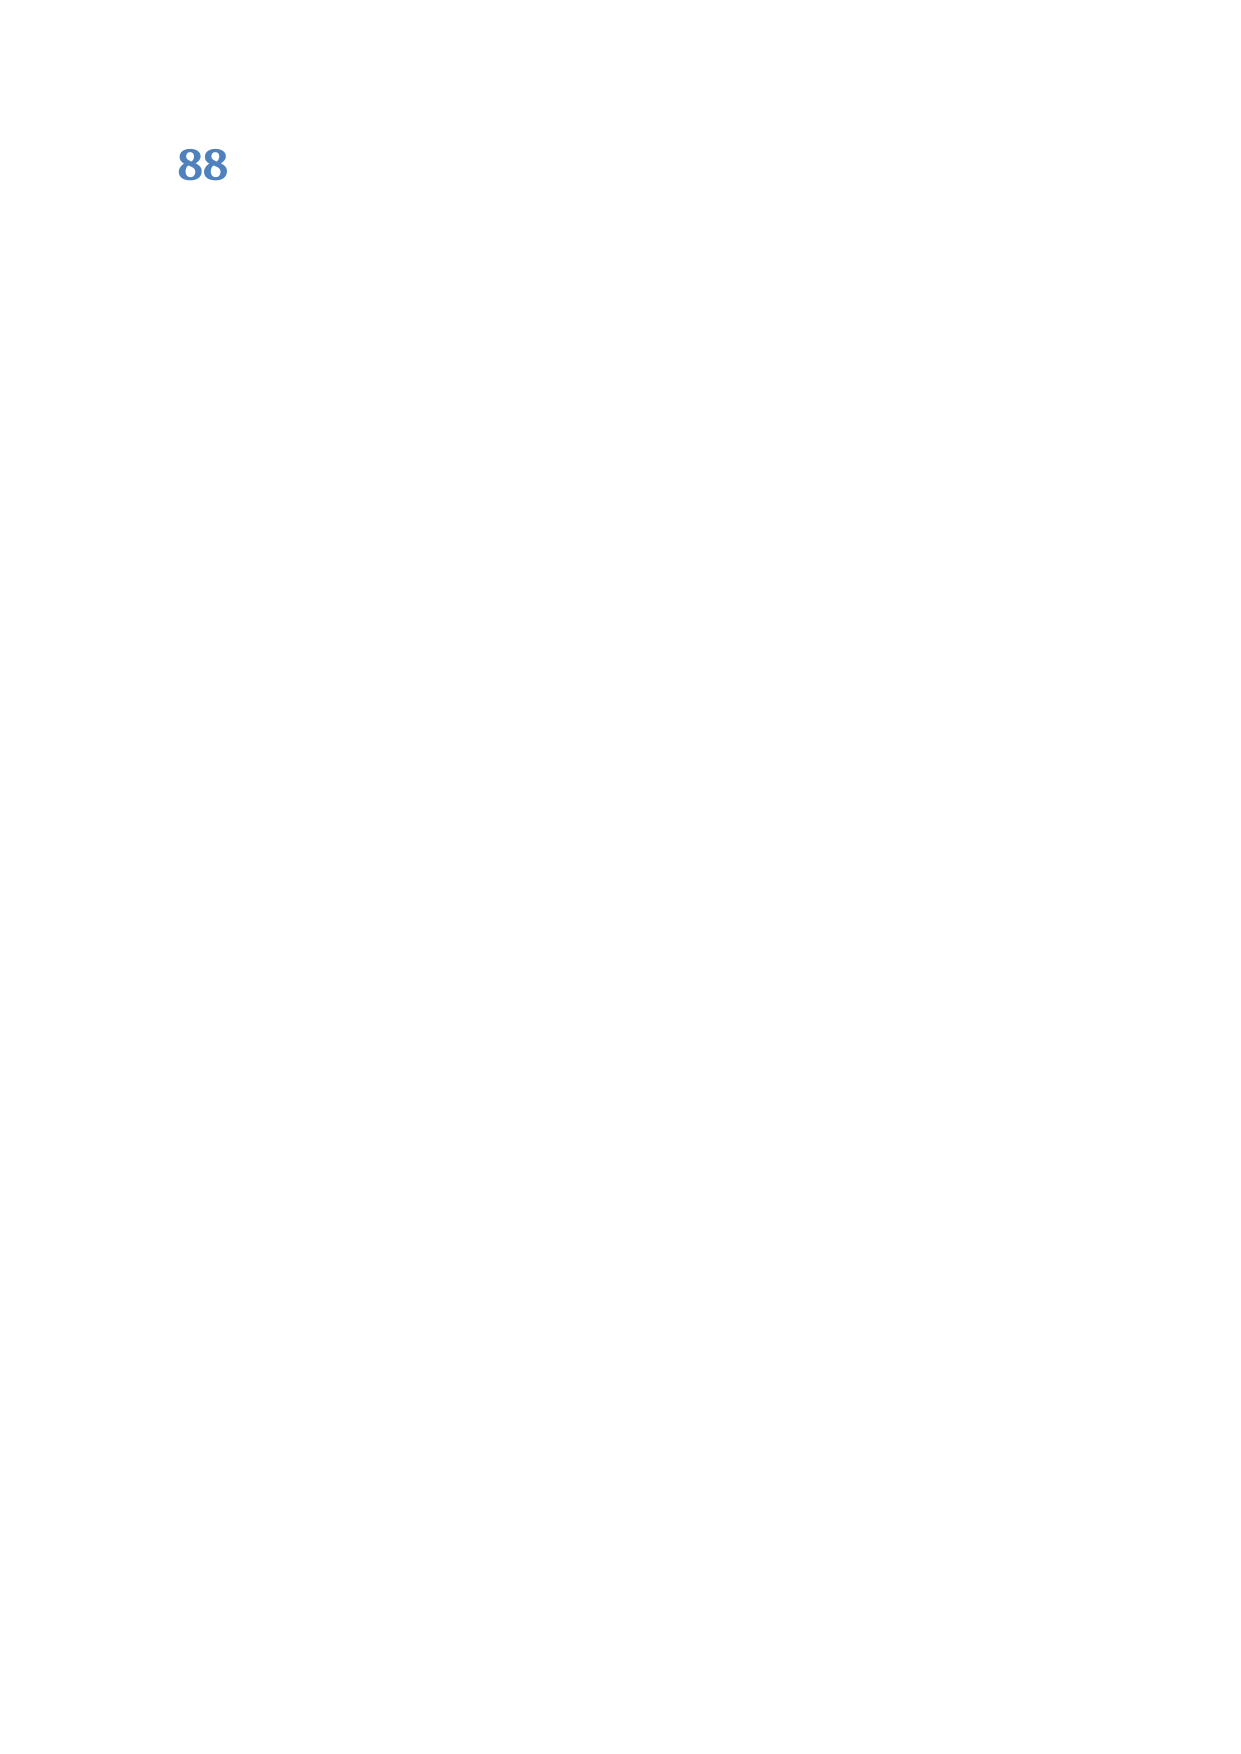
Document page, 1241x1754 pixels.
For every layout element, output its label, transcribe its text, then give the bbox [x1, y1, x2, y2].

subtitle 88 [177, 139, 1152, 192]
